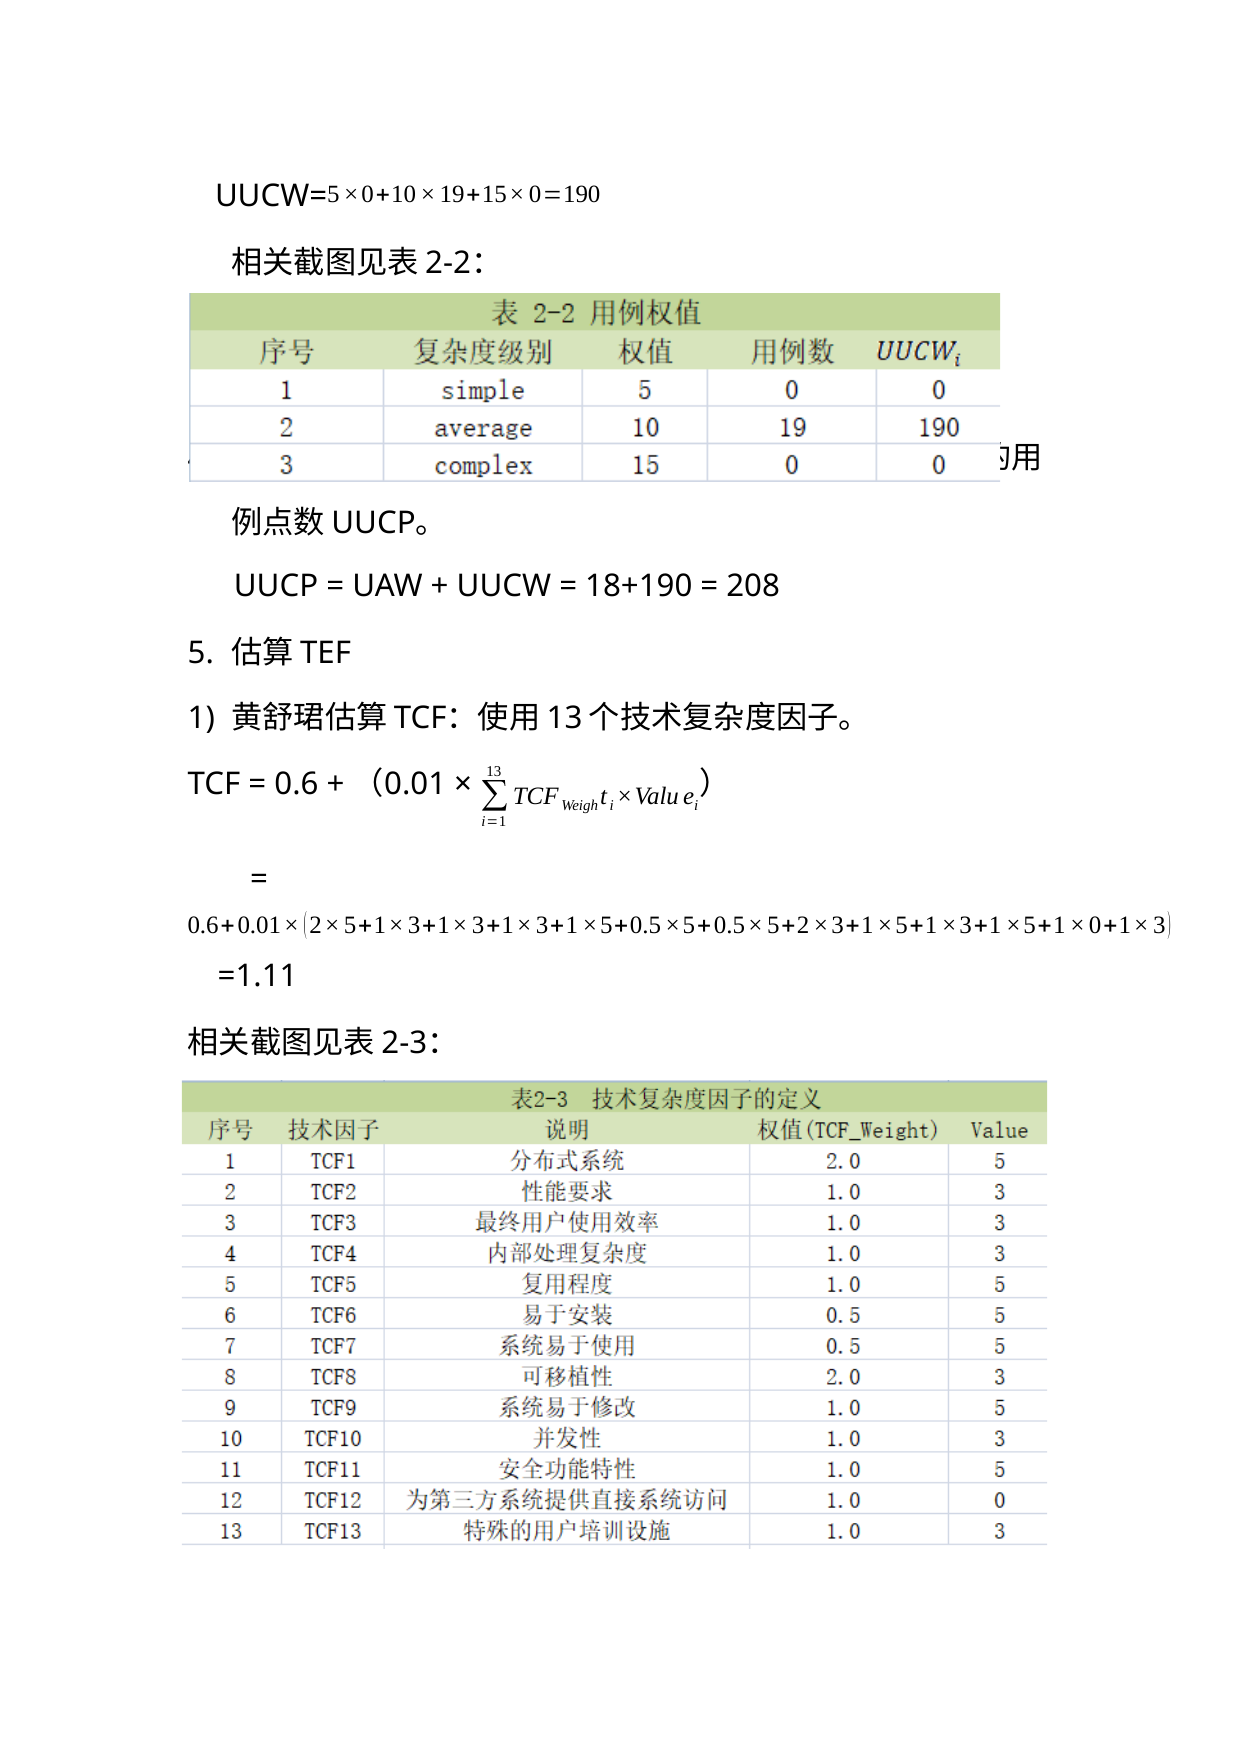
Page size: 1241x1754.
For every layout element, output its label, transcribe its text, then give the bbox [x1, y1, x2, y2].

text 相关截图见表2-2： [231, 227, 1053, 292]
list 黄舒珺估算TCF：使用13个技术复杂度因子。 [187, 682, 1053, 747]
text UUCW= [187, 162, 1053, 227]
text UUCP = UAW + UUCW = 18+190 = 208 [187, 552, 1053, 617]
text TCF = 0.6 + （0.01 × ） [187, 747, 1053, 844]
list 黄康凤估算UUCP：将UAW与UUCW相加得到未平衡的用例点数UUCP。 [187, 422, 1053, 552]
text 相关截图见表2-3： [187, 1007, 1053, 1072]
text = [187, 844, 1053, 942]
picture [181, 1080, 1048, 1549]
list 估算TEF [187, 617, 1053, 682]
text =1.11 [187, 942, 1053, 1007]
picture [189, 293, 1001, 482]
